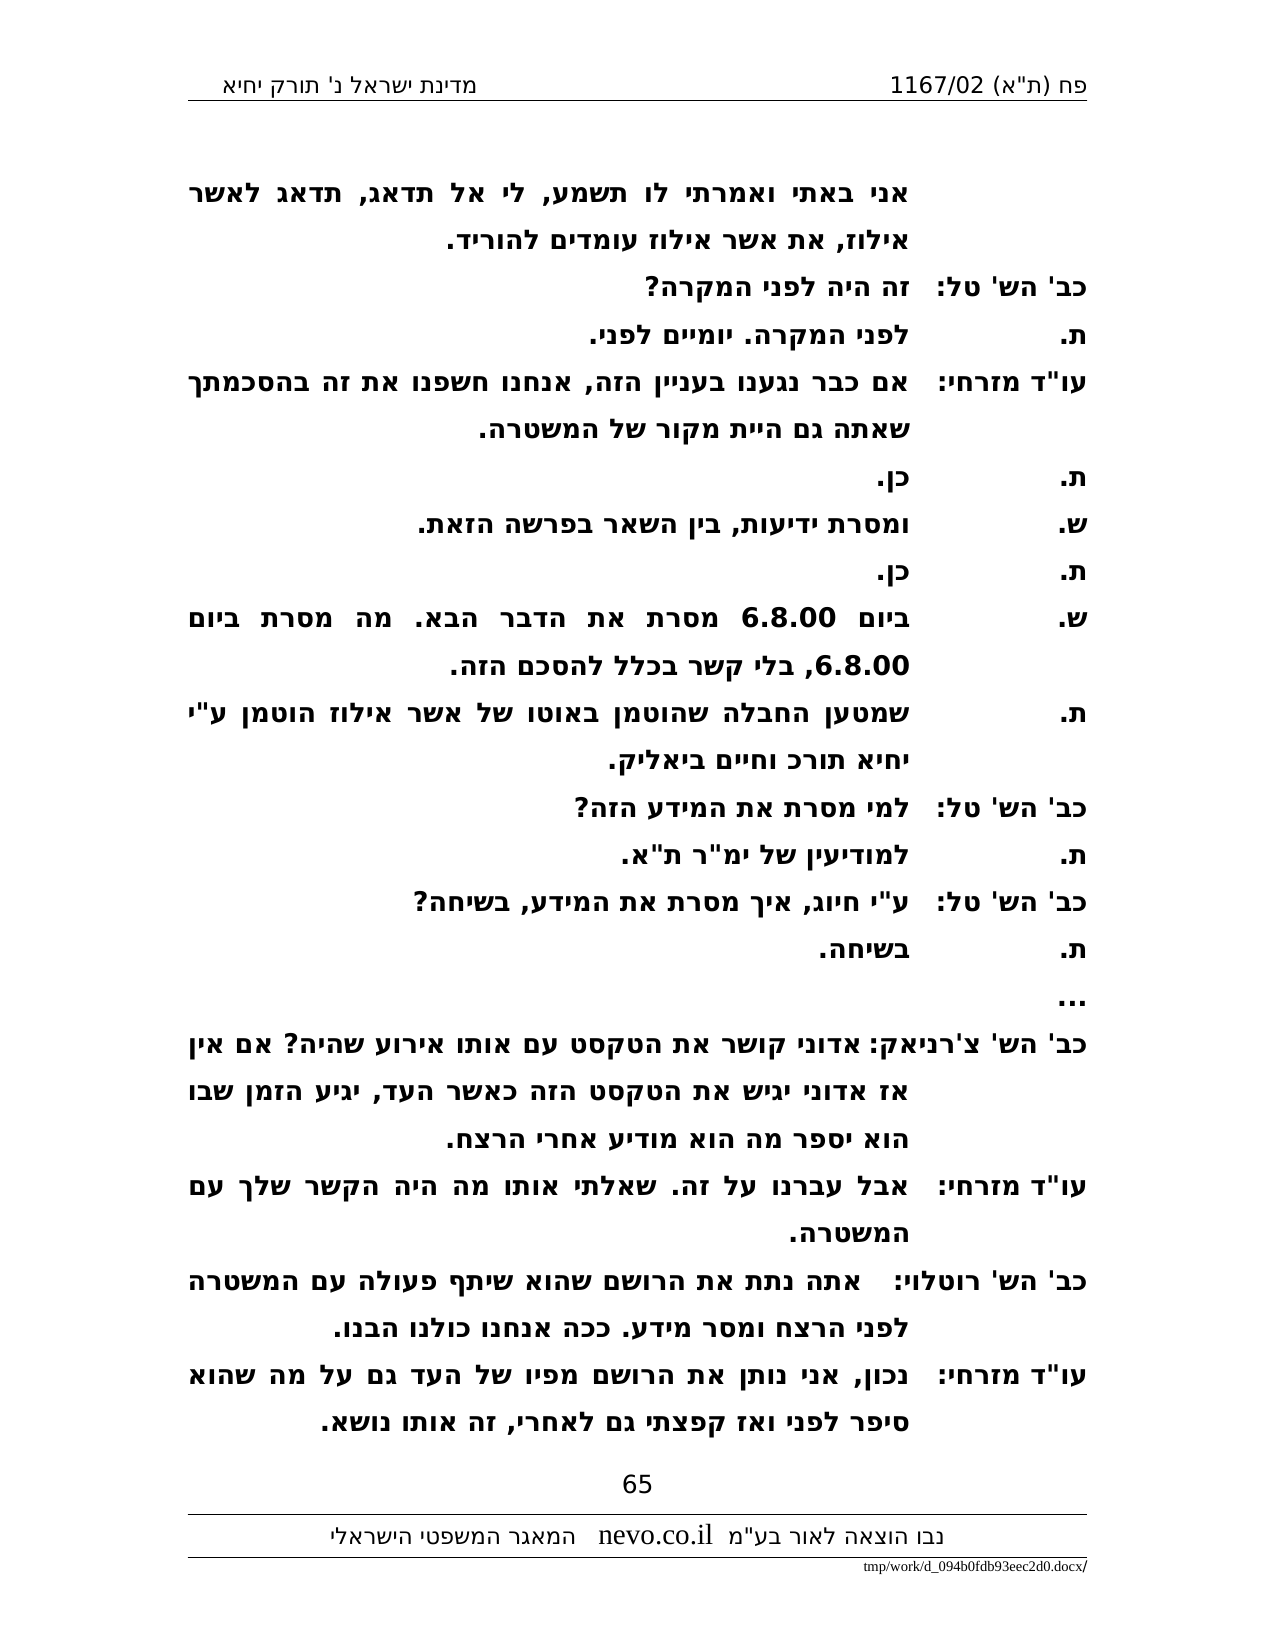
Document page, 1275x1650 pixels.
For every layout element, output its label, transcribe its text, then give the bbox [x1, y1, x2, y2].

text ש. ומסרת ידיעות, בין השאר בפרשה הזאת. [187, 508, 1087, 540]
text כב' הש' טל: למי מסרת את המידע הזה? [187, 792, 1087, 823]
text ת. שמטען החבלה שהוטמן באוטו של אשר אילוז הוטמן ע"י יחיא תורכ וחיים ביאליק. [187, 697, 1087, 776]
text ת. כן. [187, 556, 1087, 587]
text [187, 177, 1087, 256]
text ת. למודיעין של ימ"ר ת"א. [187, 839, 1087, 871]
text עו"ד מזרחי: אם כבר נגענו בעניין הזה, אנחנו חשפנו את זה בהסכמתך שאתה גם היית מקור של המשטרה. [187, 366, 1087, 445]
text ש. ביום 6.8.00 מסרת את הדבר הבא. מה מסרת ביום 6.8.00, בלי קשר בכלל להסכם הזה. [187, 603, 1087, 682]
text כב' הש' טל: ע"י חיוג, איך מסרת את המידע, בשיחה? [187, 887, 1087, 918]
text ... [187, 981, 1087, 1013]
text ת. בשיחה. [187, 934, 1087, 965]
text עו"ד מזרחי: נכון, אני נותן את הרושם מפיו של העד גם על מה שהוא סיפר לפני ואז קפצתי גם לאחרי, זה אותו נושא. [187, 1359, 1087, 1438]
text כב' הש' רוטלוי: אתה נתת את הרושם שהוא שיתף פעולה עם המשטרה לפני הרצח ומסר מידע. ככה אנחנו כולנו הבנו. [187, 1265, 1087, 1344]
text כב' הש' צ'רניאק: אדוני קושר את הטקסט עם אותו אירוע שהיה? אם אין אז אדוני יגיש את הטקסט הזה כאשר העד, יגיע הזמן שבו הוא יספר מה הוא מודיע אחרי הרצח. [187, 1028, 1087, 1154]
text כב' הש' טל: זה היה לפני המקרה? [187, 272, 1087, 303]
text ת. לפני המקרה. יומיים לפני. [187, 319, 1087, 351]
text ת. כן. [187, 461, 1087, 492]
text עו"ד מזרחי: אבל עברנו על זה. שאלתי אותו מה היה הקשר שלך עם המשטרה. [187, 1170, 1087, 1249]
